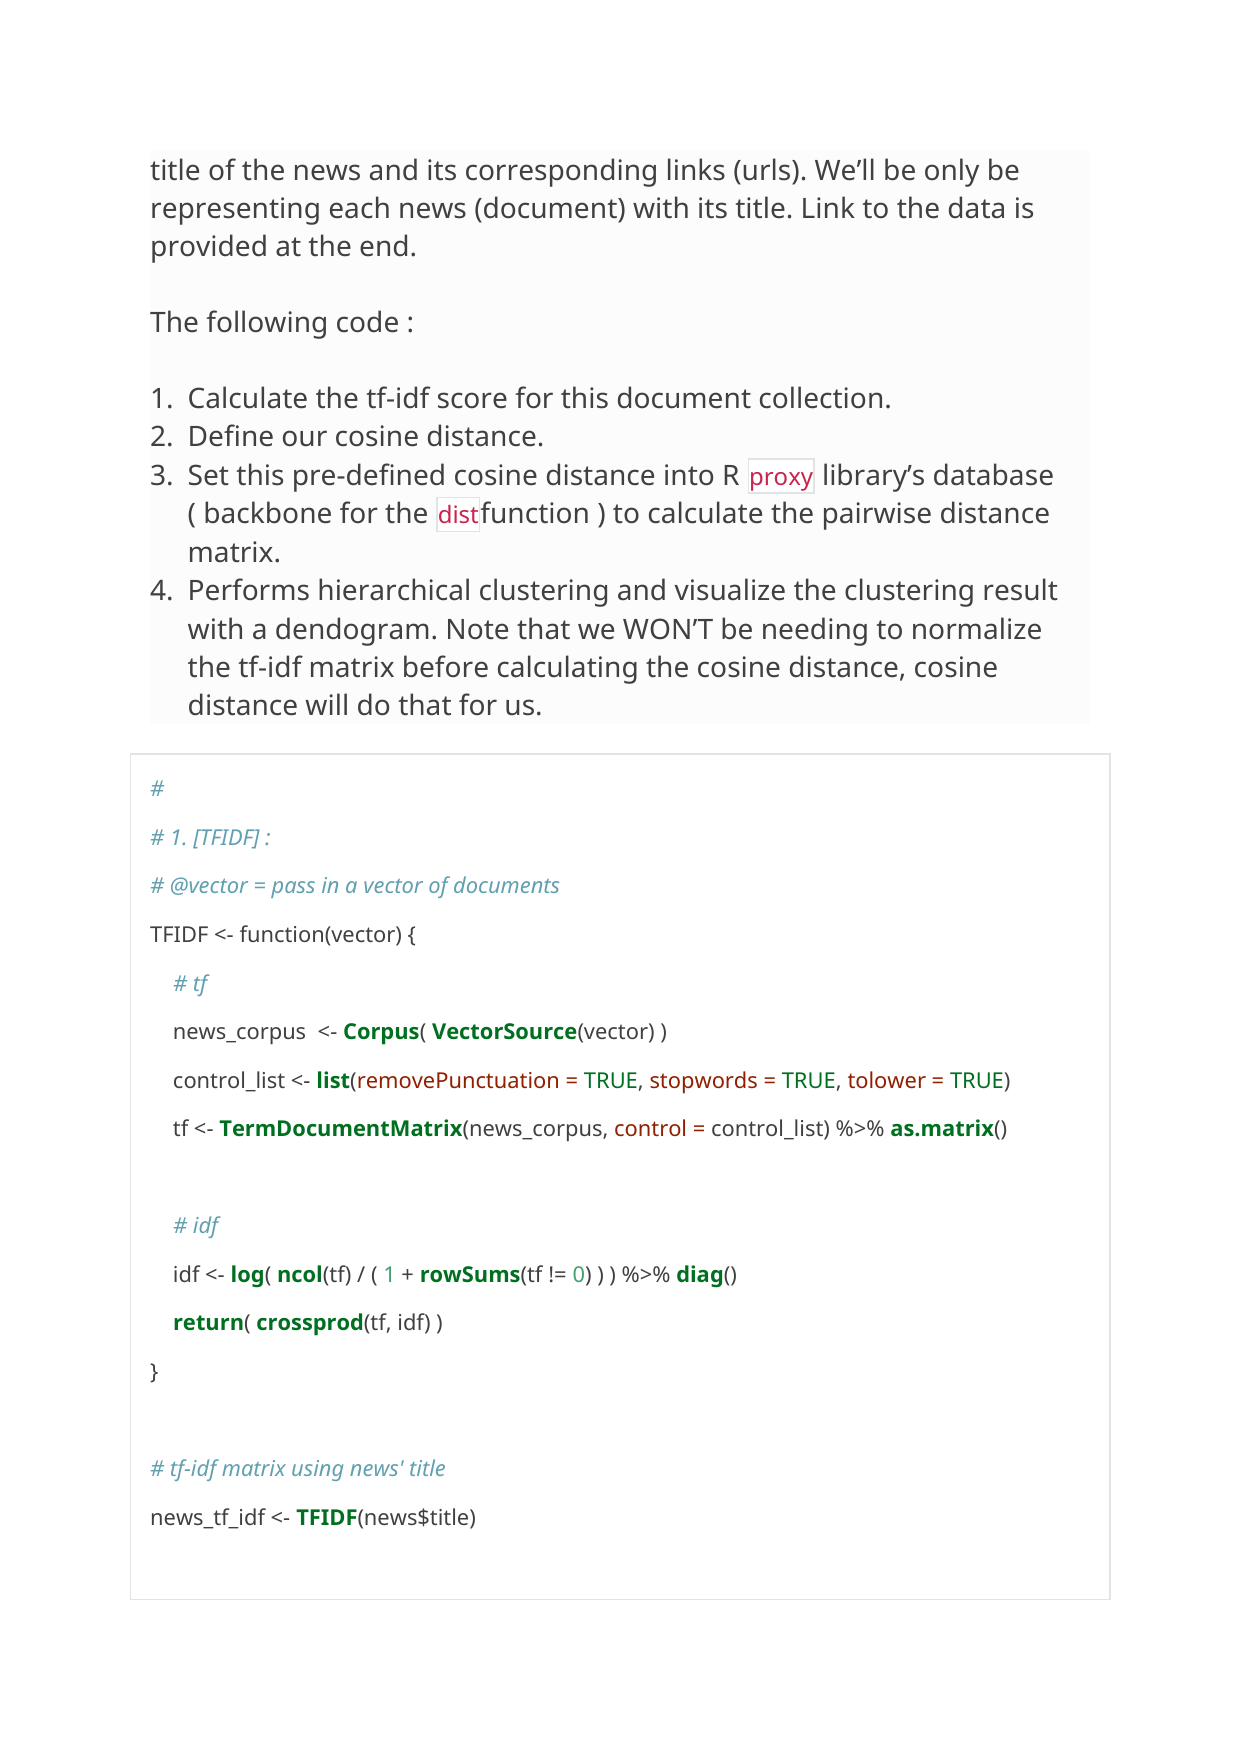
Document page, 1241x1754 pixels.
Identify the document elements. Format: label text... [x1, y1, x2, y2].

text # tf [131, 947, 1109, 996]
text } [131, 1336, 1109, 1384]
text # @vector = pass in a vector of documents [131, 850, 1109, 899]
list Performs hierarchical clustering and visualize the clustering result with a dendogram. Note that we WON’T be needing to normalize the tf-idf matrix before calculating the cosine distance, cosine distance will do that for us. [150, 571, 1090, 724]
text idf <- log( ncol(tf) / ( 1 + rowSums(tf != 0) ) ) %>% diag() [131, 1238, 1109, 1287]
text control_list <- list(removePunctuation = TRUE, stopwords = TRUE, tolower = TRUE) [131, 1044, 1109, 1093]
list Define our cosine distance. [150, 417, 1090, 455]
text # idf [131, 1190, 1109, 1238]
text # 1. [TFIDF] : [131, 802, 1109, 850]
text TFIDF <- function(vector) { [131, 899, 1109, 947]
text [150, 150, 1090, 265]
text # tf-idf matrix using news' title [131, 1433, 1109, 1481]
list Calculate the tf-idf score for this document collection. [150, 378, 1090, 417]
text news_tf_idf <- TFIDF(news$title) [131, 1481, 1109, 1530]
text tf <- TermDocumentMatrix(news_corpus, control = control_list) %>% as.matrix() [131, 1093, 1109, 1141]
list Set this pre-defined cosine distance into R proxy library’s database ( backbone for the distfunction ) to calculate the pairwise distance matrix. [150, 455, 1090, 571]
text # [131, 755, 1109, 802]
text return( crossprod(tf, idf) ) [131, 1287, 1109, 1336]
text The following code : [150, 302, 1090, 341]
text news_corpus <- Corpus( VectorSource(vector) ) [131, 996, 1109, 1044]
